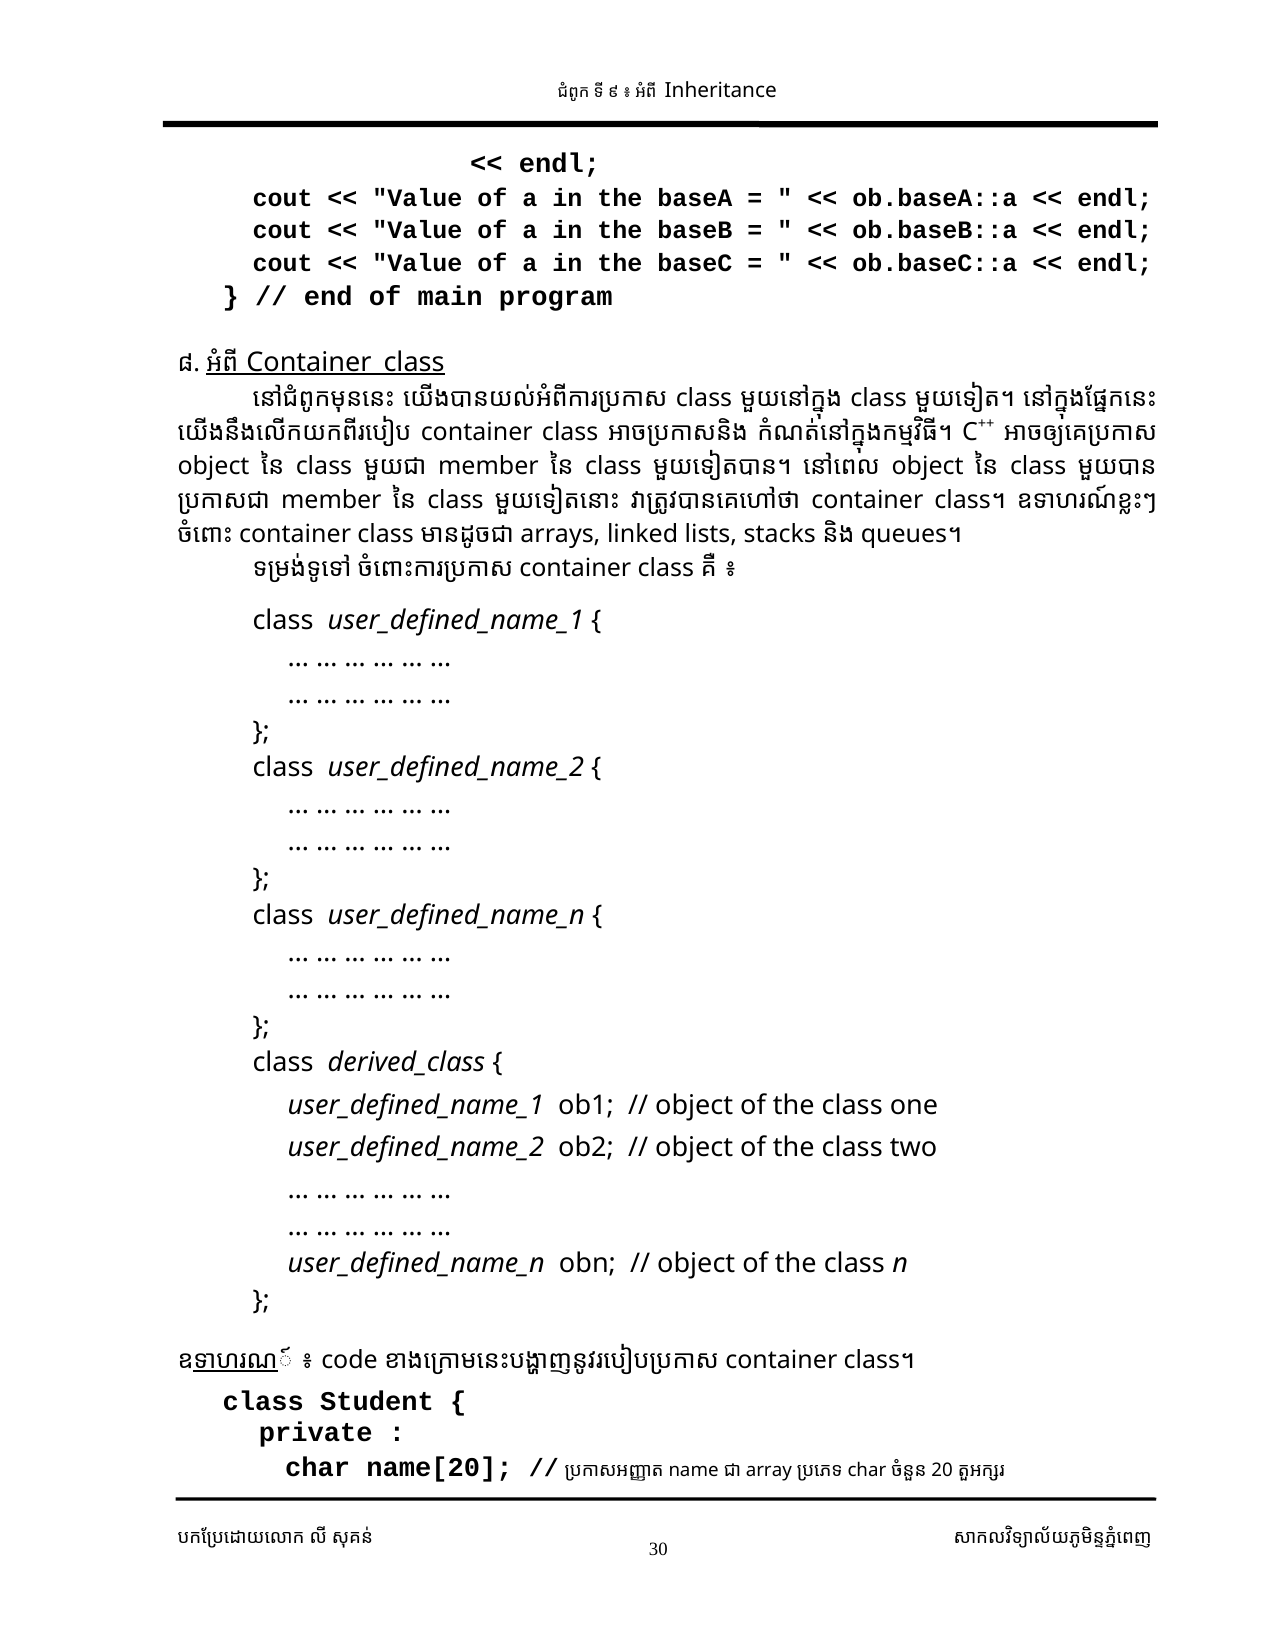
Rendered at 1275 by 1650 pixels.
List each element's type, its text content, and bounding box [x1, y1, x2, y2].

text user_defined_name_1 ob1; // object of the class one [177, 1085, 1157, 1122]
text … … … … … … [177, 674, 1157, 711]
text class derived_class { [177, 1043, 1157, 1080]
text ៨. អំពី Container class [177, 342, 1157, 379]
text cout << "Value of a in the baseB = " << ob.baseB::a << endl; [177, 218, 1157, 246]
text … … … … … … [177, 932, 1157, 969]
text } // end of main program [177, 283, 1157, 313]
text }; [177, 1281, 1157, 1317]
text cout << "Value of a in the baseA = " << ob.baseA::a << endl; [177, 185, 1157, 214]
text user_defined_name_2 ob2; // object of the class two [177, 1128, 1157, 1164]
text … … … … … … [177, 822, 1157, 858]
text cout << "Value of a in the baseC = " << ob.baseC::a << endl; [177, 250, 1157, 279]
text }; [177, 1006, 1157, 1043]
text class Student { [177, 1388, 1157, 1418]
text }; [177, 711, 1157, 748]
text … … … … … … [177, 1207, 1157, 1244]
text user_defined_name_n obn; // object of the class n [177, 1244, 1157, 1281]
text ឧទាហរណ៍ ៖ code ខាងក្រោមនេះបង្ហាញនូវរបៀបប្រកាស container class។ [177, 1342, 1157, 1376]
text class user_defined_name_n { [177, 895, 1157, 932]
text … … … … … … [177, 969, 1157, 1006]
text char name[20]; // ប្រកាសអញ្ញាត name ជា array ប្រភេទ char ចំនួន 20 តួអក្សរ [177, 1454, 1157, 1484]
text នៅជំពូកមុននេះ យើងបានយល់អំពីការប្រកាស class មួយនៅក្នុង class មួយទៀត។ នៅក្នុងផ្នែកនេះ យើងនឹងលើកយកពីរបៀប container class អាចប្រកាសនិង កំណត់នៅក្នុងកម្មវិធី។ C++ អាចឲ្យគេប្រកាស object នៃ class មួយជា member នៃ class មួយទៀតបាន។ នៅពេល object នៃ class មួយបានប្រកាសជា member នៃ class មួយទៀតនោះ វាត្រូវបានគេហៅថា container class។ ឧទាហរណ៍ខ្លះៗចំពោះ container class មានដូចជា arrays, linked lists, stacks និង queues។ [177, 379, 1157, 549]
text private : [177, 1418, 1157, 1449]
text … … … … … … [177, 785, 1157, 822]
text }; [177, 858, 1157, 895]
text … … … … … … [177, 1170, 1157, 1207]
text << endl; [177, 150, 1157, 181]
text class user_defined_name_2 { [177, 748, 1157, 785]
text class user_defined_name_1 { [177, 600, 1157, 637]
text ទម្រង់ទូទៅ ចំពោះការប្រកាស container class គឺ ៖ [177, 549, 1157, 583]
text … … … … … … [177, 637, 1157, 674]
